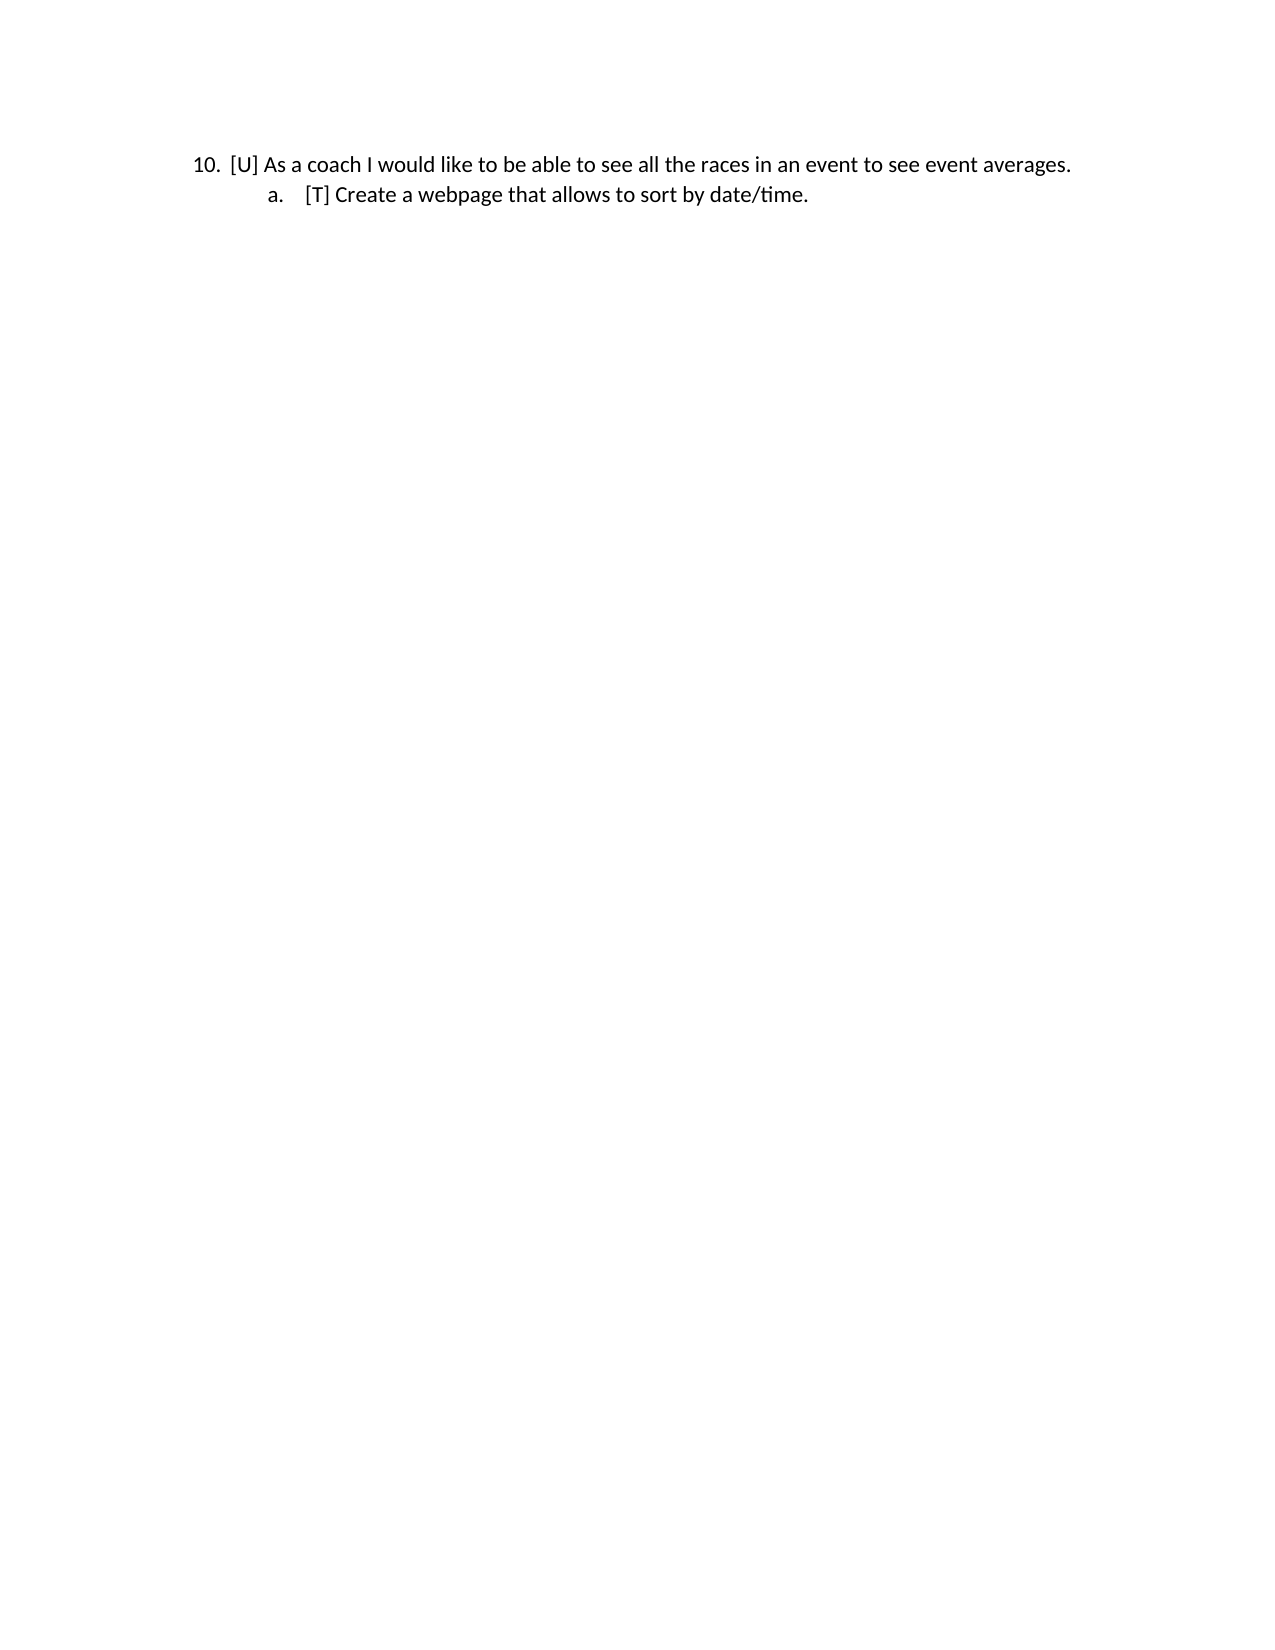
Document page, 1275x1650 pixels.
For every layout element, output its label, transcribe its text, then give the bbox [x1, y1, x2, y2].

list [U] As a coach I would like to be able to see all the races in an event to see event averages. [192, 150, 1125, 178]
list [T] Create a webpage that allows to sort by date/time. [267, 180, 1125, 208]
